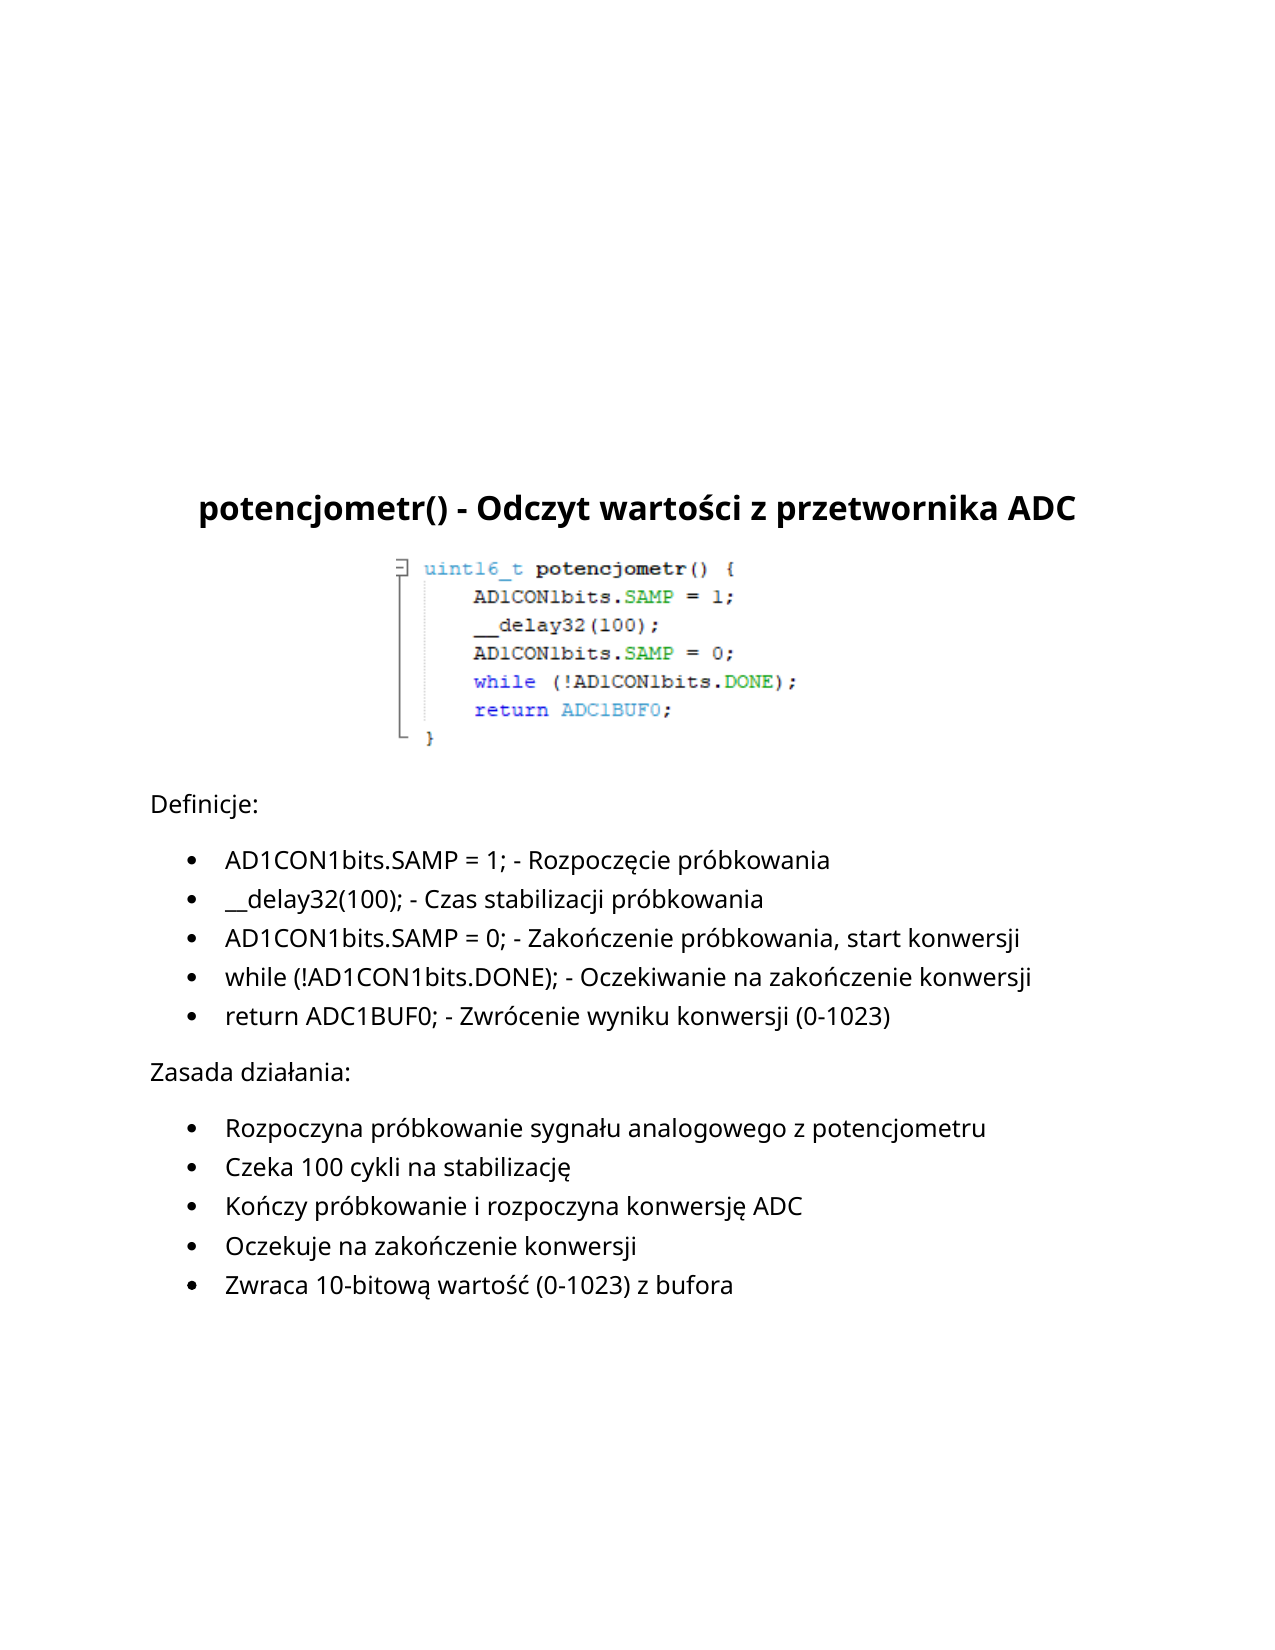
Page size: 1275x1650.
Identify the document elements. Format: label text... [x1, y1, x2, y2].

list Czeka 100 cykli na stabilizację [187, 1150, 1125, 1184]
list Kończy próbkowanie i rozpoczyna konwersję ADC [187, 1189, 1125, 1223]
list __delay32(100); - Czas stabilizacji próbkowania [187, 882, 1125, 916]
list Zwraca 10-bitową wartość (0-1023) z bufora [187, 1267, 1125, 1301]
text Definicje: [150, 787, 1125, 821]
list return ADC1BUF0; - Zwrócenie wyniku konwersji (0-1023) [187, 999, 1125, 1033]
list AD1CON1bits.SAMP = 0; - Zakończenie próbkowania, start konwersji [187, 921, 1125, 955]
list Rozpoczyna próbkowanie sygnału analogowego z potencjometru [187, 1111, 1125, 1145]
list while (!AD1CON1bits.DONE); - Oczekiwanie na zakończenie konwersji [187, 960, 1125, 994]
text Zasada działania: [150, 1055, 1125, 1089]
list AD1CON1bits.SAMP = 1; - Rozpoczęcie próbkowania [187, 842, 1125, 876]
list Oczekuje na zakończenie konwersji [187, 1228, 1125, 1262]
picture [396, 553, 879, 765]
text potencjometr() - Odczyt wartości z przetwornika ADC [150, 485, 1125, 530]
